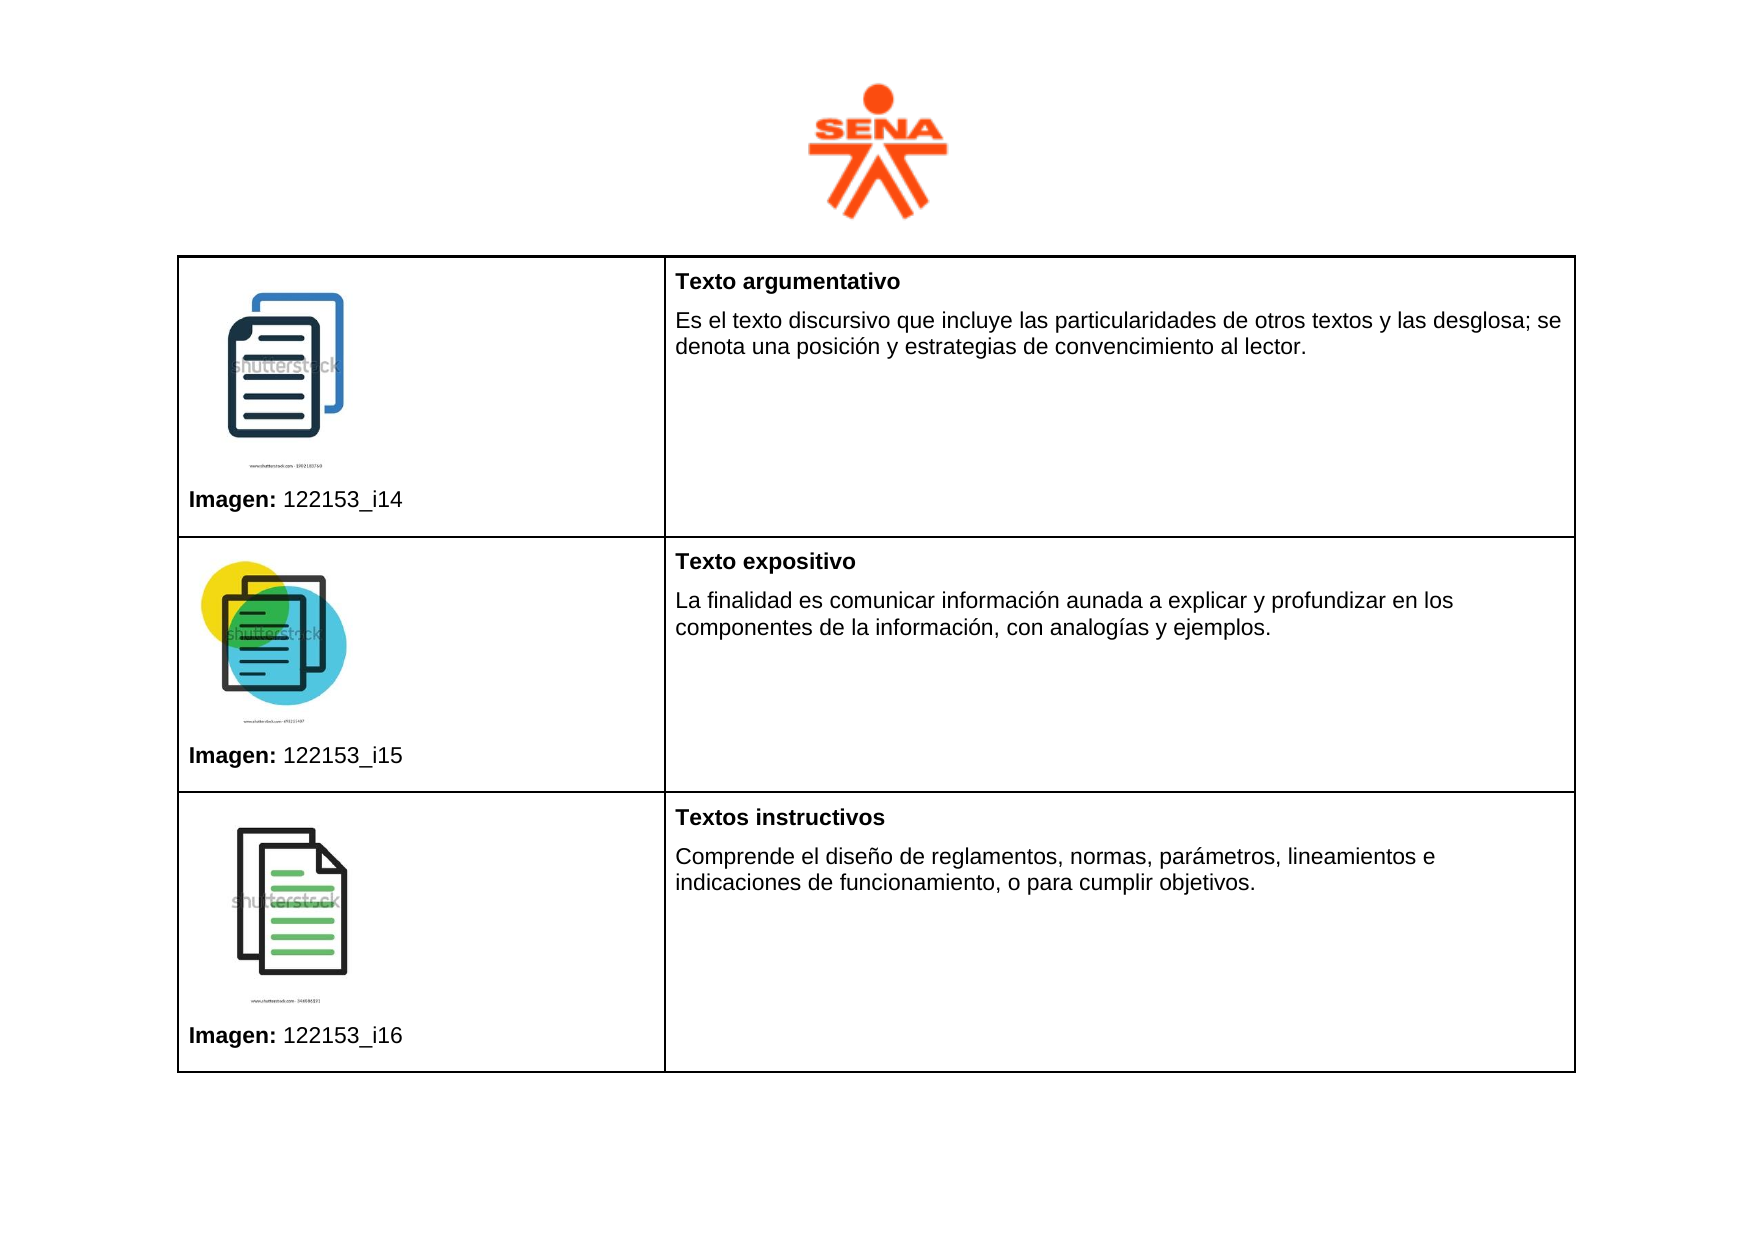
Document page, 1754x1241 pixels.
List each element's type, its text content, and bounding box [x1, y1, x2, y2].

picture [796, 75, 958, 227]
table_cell Imagen: 122153_i14 [179, 258, 664, 536]
table_cell Texto expositivo La finalidad es comunicar información aunada a explicar y profundizar en los componentes de la información, con analogías y ejemplos. [666, 538, 1574, 791]
table_cell Imagen: 122153_i16 [179, 793, 664, 1071]
table_cell Imagen: 122153_i15 [179, 538, 664, 791]
picture [188, 803, 383, 1004]
picture [188, 548, 359, 724]
picture [188, 267, 383, 469]
table_cell Textos instructivos Comprende el diseño de reglamentos, normas, parámetros, lineamientos e indicaciones de funcionamiento, o para cumplir objetivos. [666, 793, 1574, 1071]
table_cell Texto argumentativo Es el texto discursivo que incluye las particularidades de otros textos y las desglosa; se denota una posición y estrategias de convencimiento al lector. [666, 258, 1574, 536]
